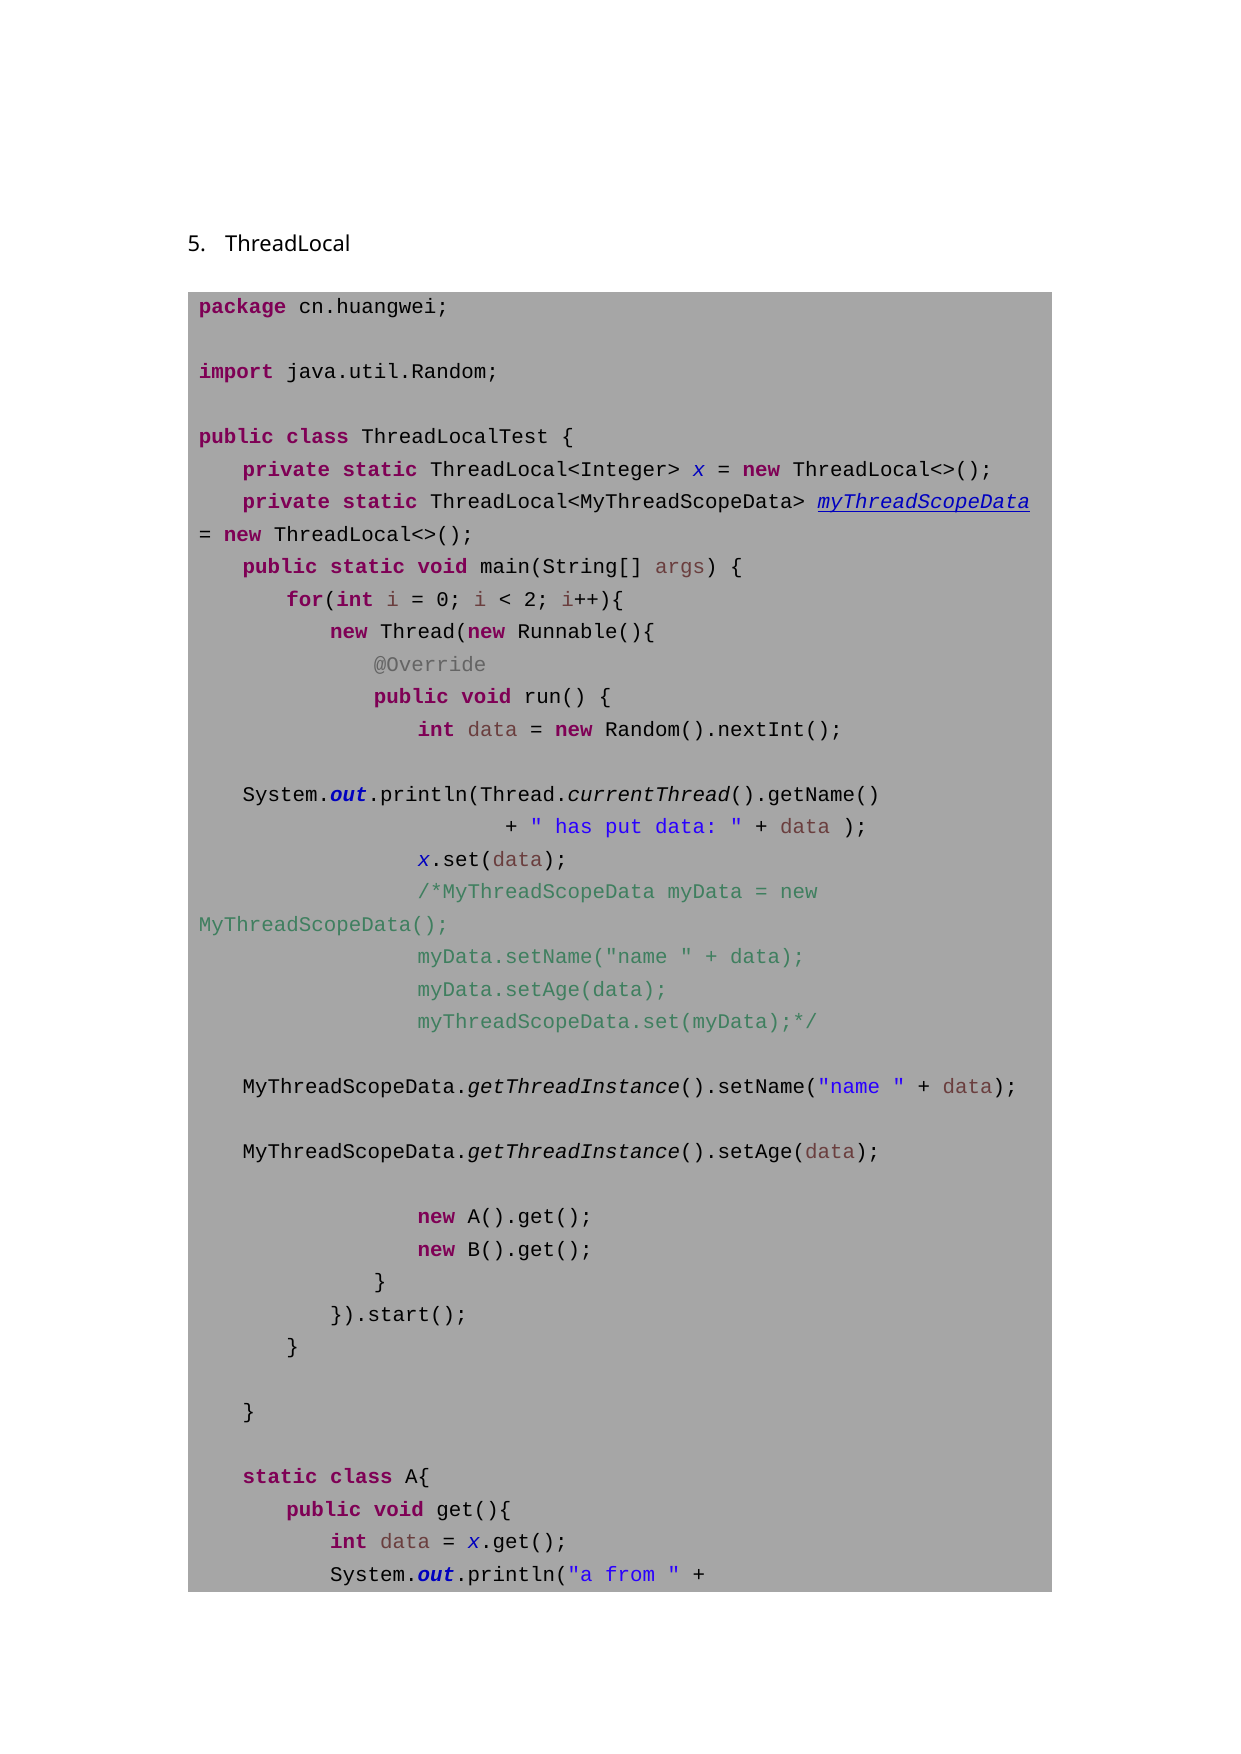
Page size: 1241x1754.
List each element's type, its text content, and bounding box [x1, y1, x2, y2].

list ThreadLocal [187, 227, 1053, 259]
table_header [188, 292, 1052, 1592]
